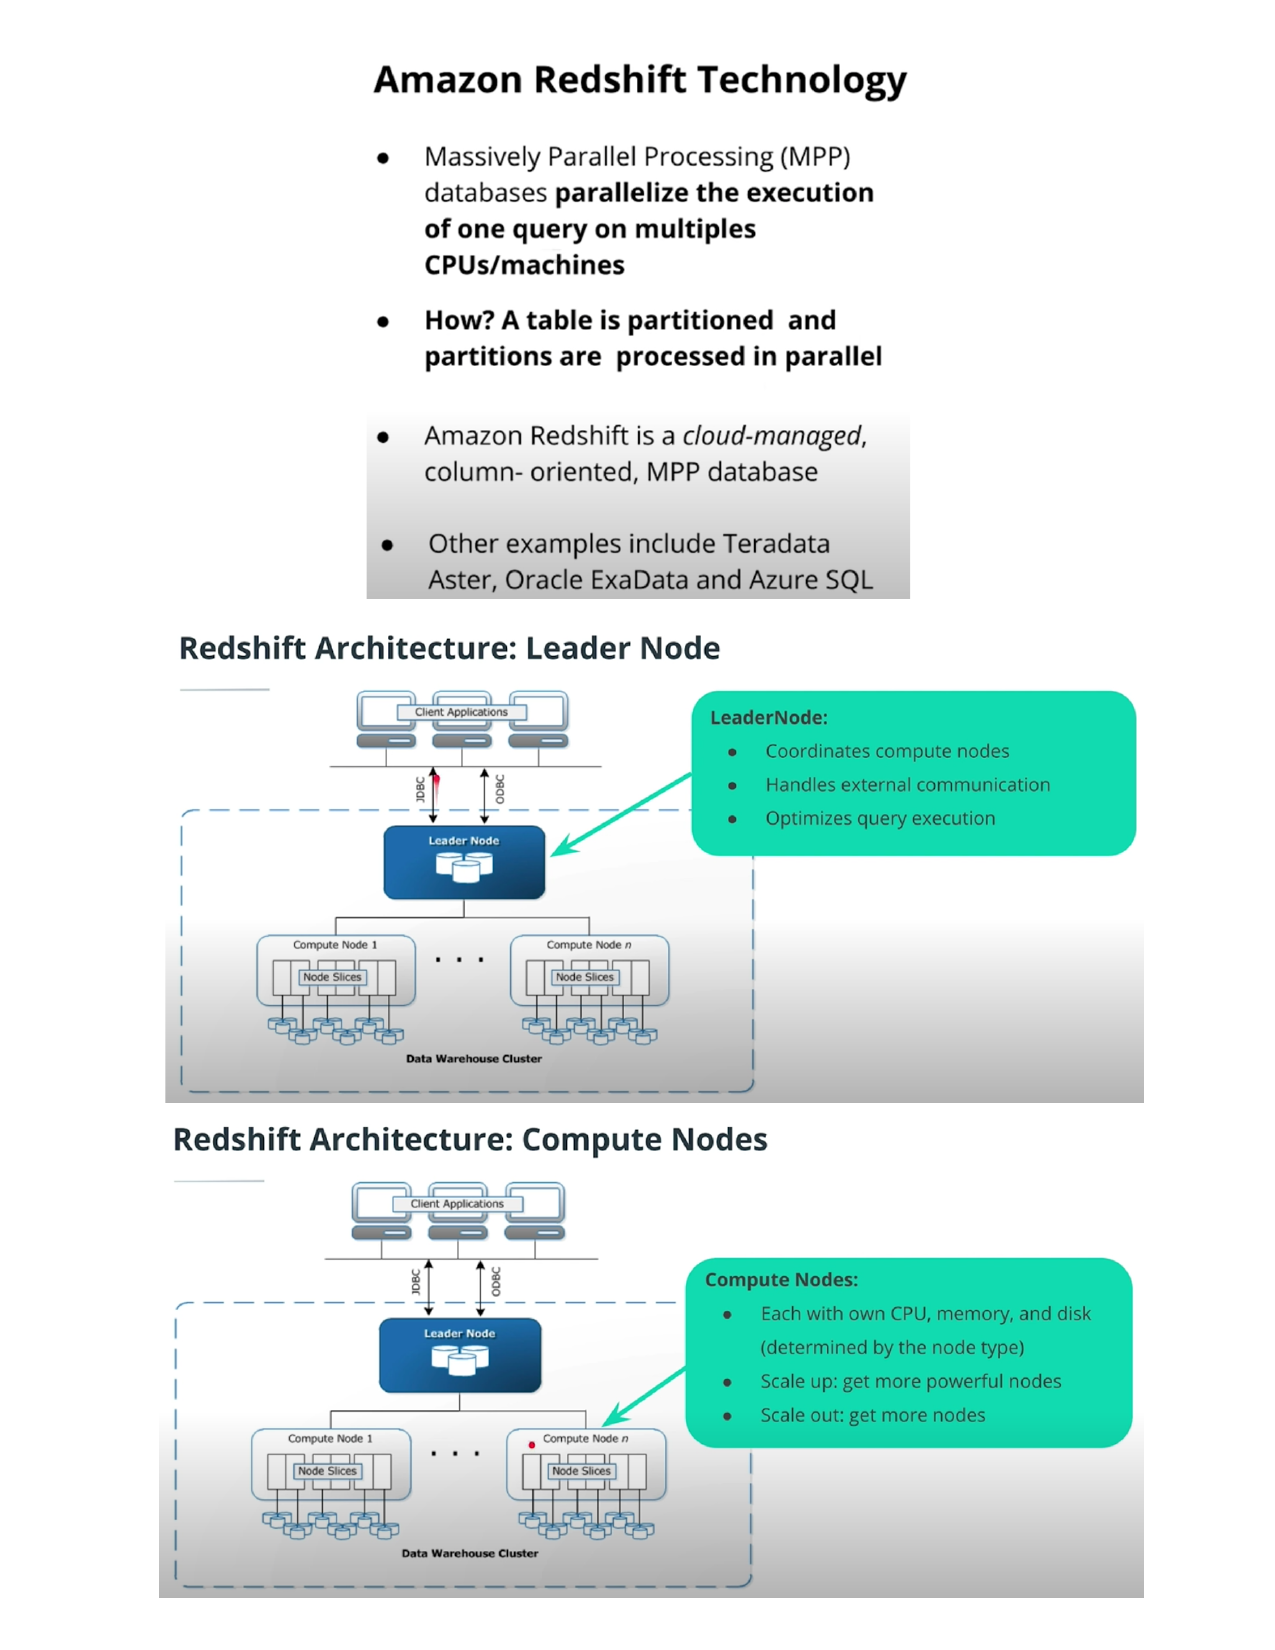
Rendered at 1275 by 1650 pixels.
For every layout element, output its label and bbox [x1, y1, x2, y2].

picture [159, 1115, 1144, 1598]
picture [366, 56, 911, 599]
picture [165, 623, 1144, 1103]
